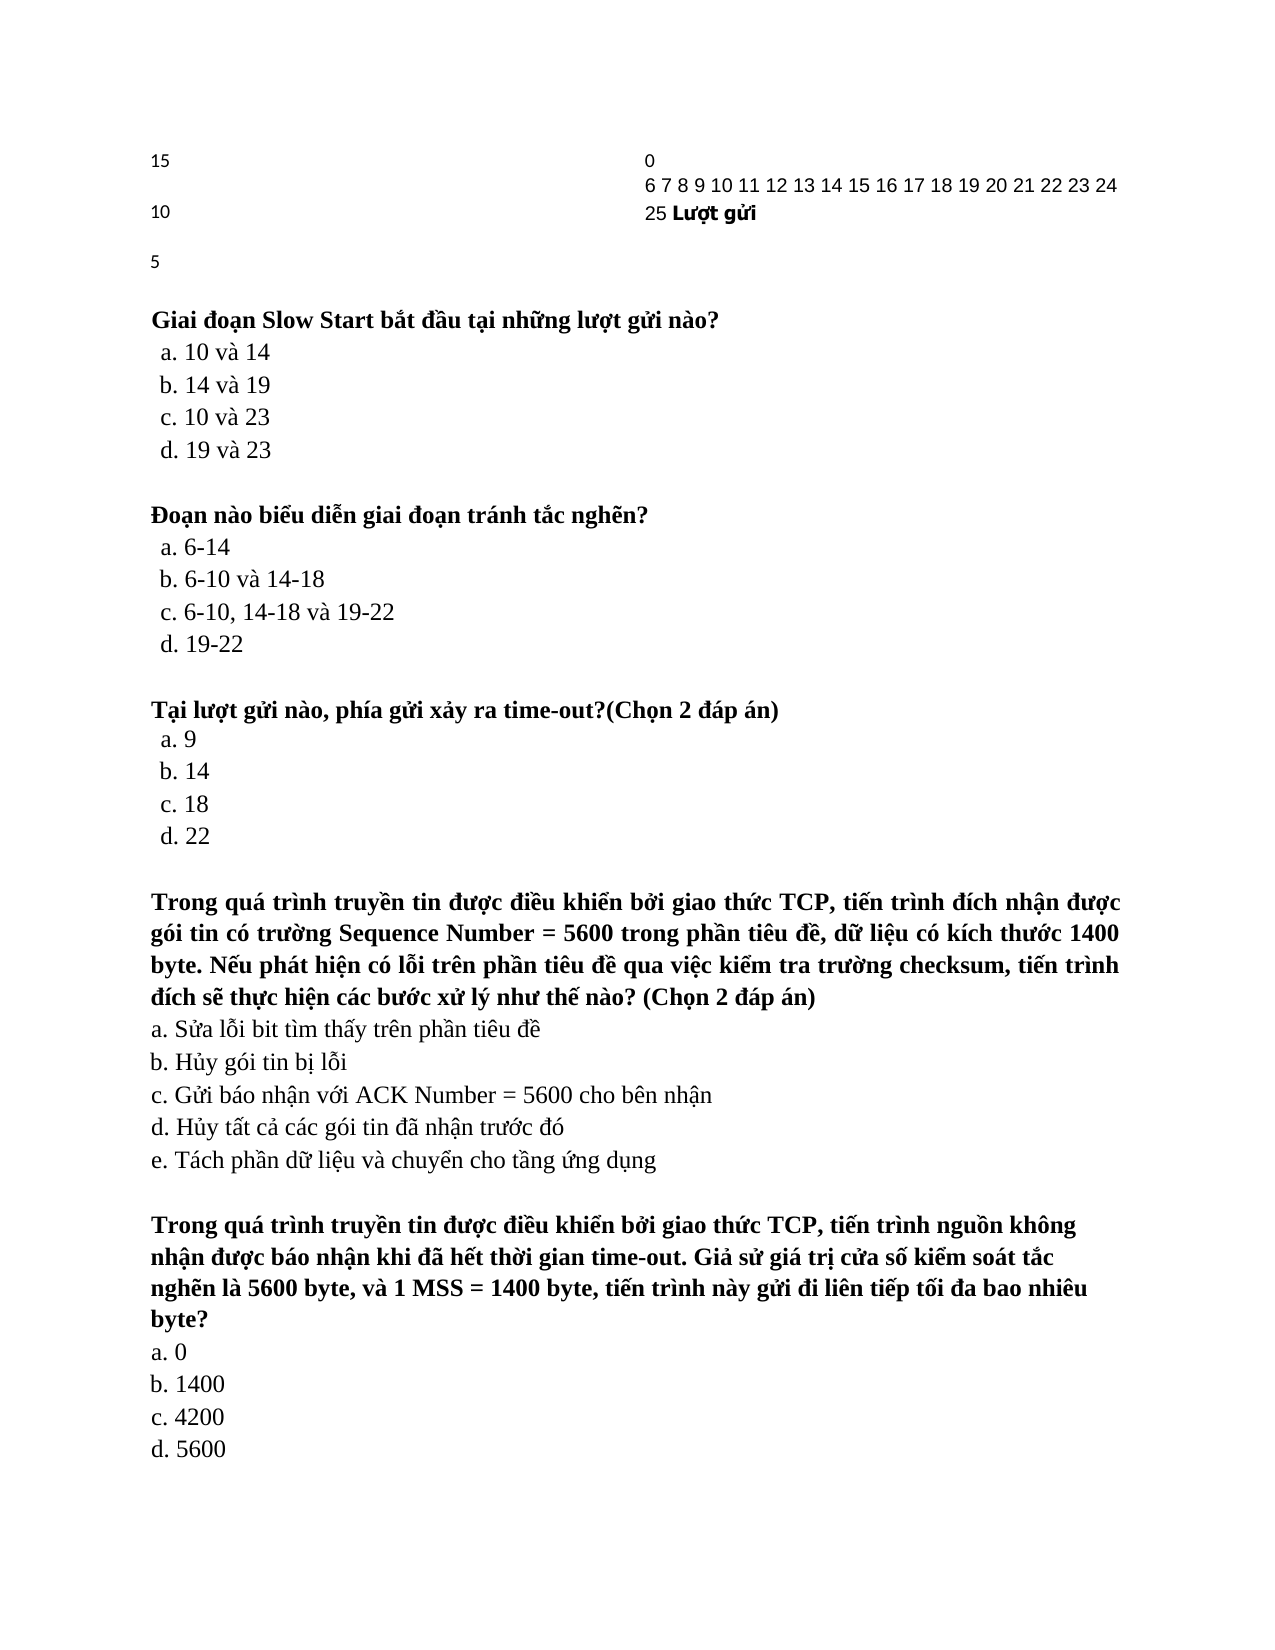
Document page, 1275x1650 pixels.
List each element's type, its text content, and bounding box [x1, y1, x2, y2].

text d. 19-22 [160, 629, 1139, 658]
text c. 4200 [151, 1402, 1139, 1431]
text d. Hủy tất cả các gói tin đã nhận trước đó [151, 1112, 1139, 1141]
text 5 [150, 250, 644, 274]
text d. 5600 [151, 1434, 1139, 1463]
text b. 1400 [150, 1369, 1139, 1398]
text b. 6-10 và 14-18 [159, 564, 1139, 593]
text b. Hủy gói tin bị lỗi [150, 1047, 1139, 1076]
text 0 [644, 148, 1139, 172]
text Trong quá trình truyền tin được điều khiển bởi giao thức TCP, tiến trình nguồn không nhận được báo nhận khi đã hết thời gian time-out. Giả sử giá trị cửa số kiểm soát tắc nghẽn là 5600 byte, và 1 MSS = 1400 byte, tiến trình này gửi đi liên tiếp tối đa bao nhiêu byte? [150, 1210, 1102, 1333]
text b. 14 và 19 [159, 370, 1139, 398]
text c. 18 [160, 789, 1139, 817]
text 15 [150, 148, 644, 172]
text d. 19 và 23 [160, 435, 1139, 463]
text Trong quá trình truyền tin được điều khiển bởi giao thức TCP, tiến trình đích nhận được gói tin có trường Sequence Number = 5600 trong phần tiêu đề, dữ liệu có kích thước 1400 byte. Nếu phát hiện có lỗi trên phần tiêu đề qua việc kiểm tra trường checksum, tiến trình đích sẽ thực hiện các bước xử lý như thế nào? (Chọn 2 đáp án) [150, 887, 1122, 1010]
text e. Tách phần dữ liệu và chuyển cho tầng ứng dụng [151, 1145, 1139, 1173]
text a. Sửa lỗi bit tìm thấy trên phần tiêu đề [151, 1014, 1139, 1043]
text a. 0 [151, 1337, 1139, 1366]
text c. 6-10, 14-18 và 19-22 [160, 597, 1139, 626]
text b. 14 [159, 756, 1139, 785]
text Đoạn nào biểu diễn giai đoạn tránh tắc nghẽn? a. 6-14 [150, 501, 656, 561]
text a. 9 [160, 724, 1139, 752]
text Tại lượt gửi nào, phía gửi xảy ra time-out?(Chọn 2 đáp án) [151, 695, 1139, 724]
text d. 22 [160, 821, 1139, 850]
text Giai đoạn Slow Start bắt đầu tại những lượt gửi nào? a. 10 và 14 [151, 306, 725, 366]
text c. 10 và 23 [160, 402, 1139, 431]
text 10 [150, 199, 644, 223]
text c. Gửi báo nhận với ACK Number = 5600 cho bên nhận [151, 1080, 1139, 1108]
text 6 7 8 9 10 11 12 13 14 15 16 17 18 19 20 21 22 23 24 25 Lượt gửi [644, 174, 1139, 225]
